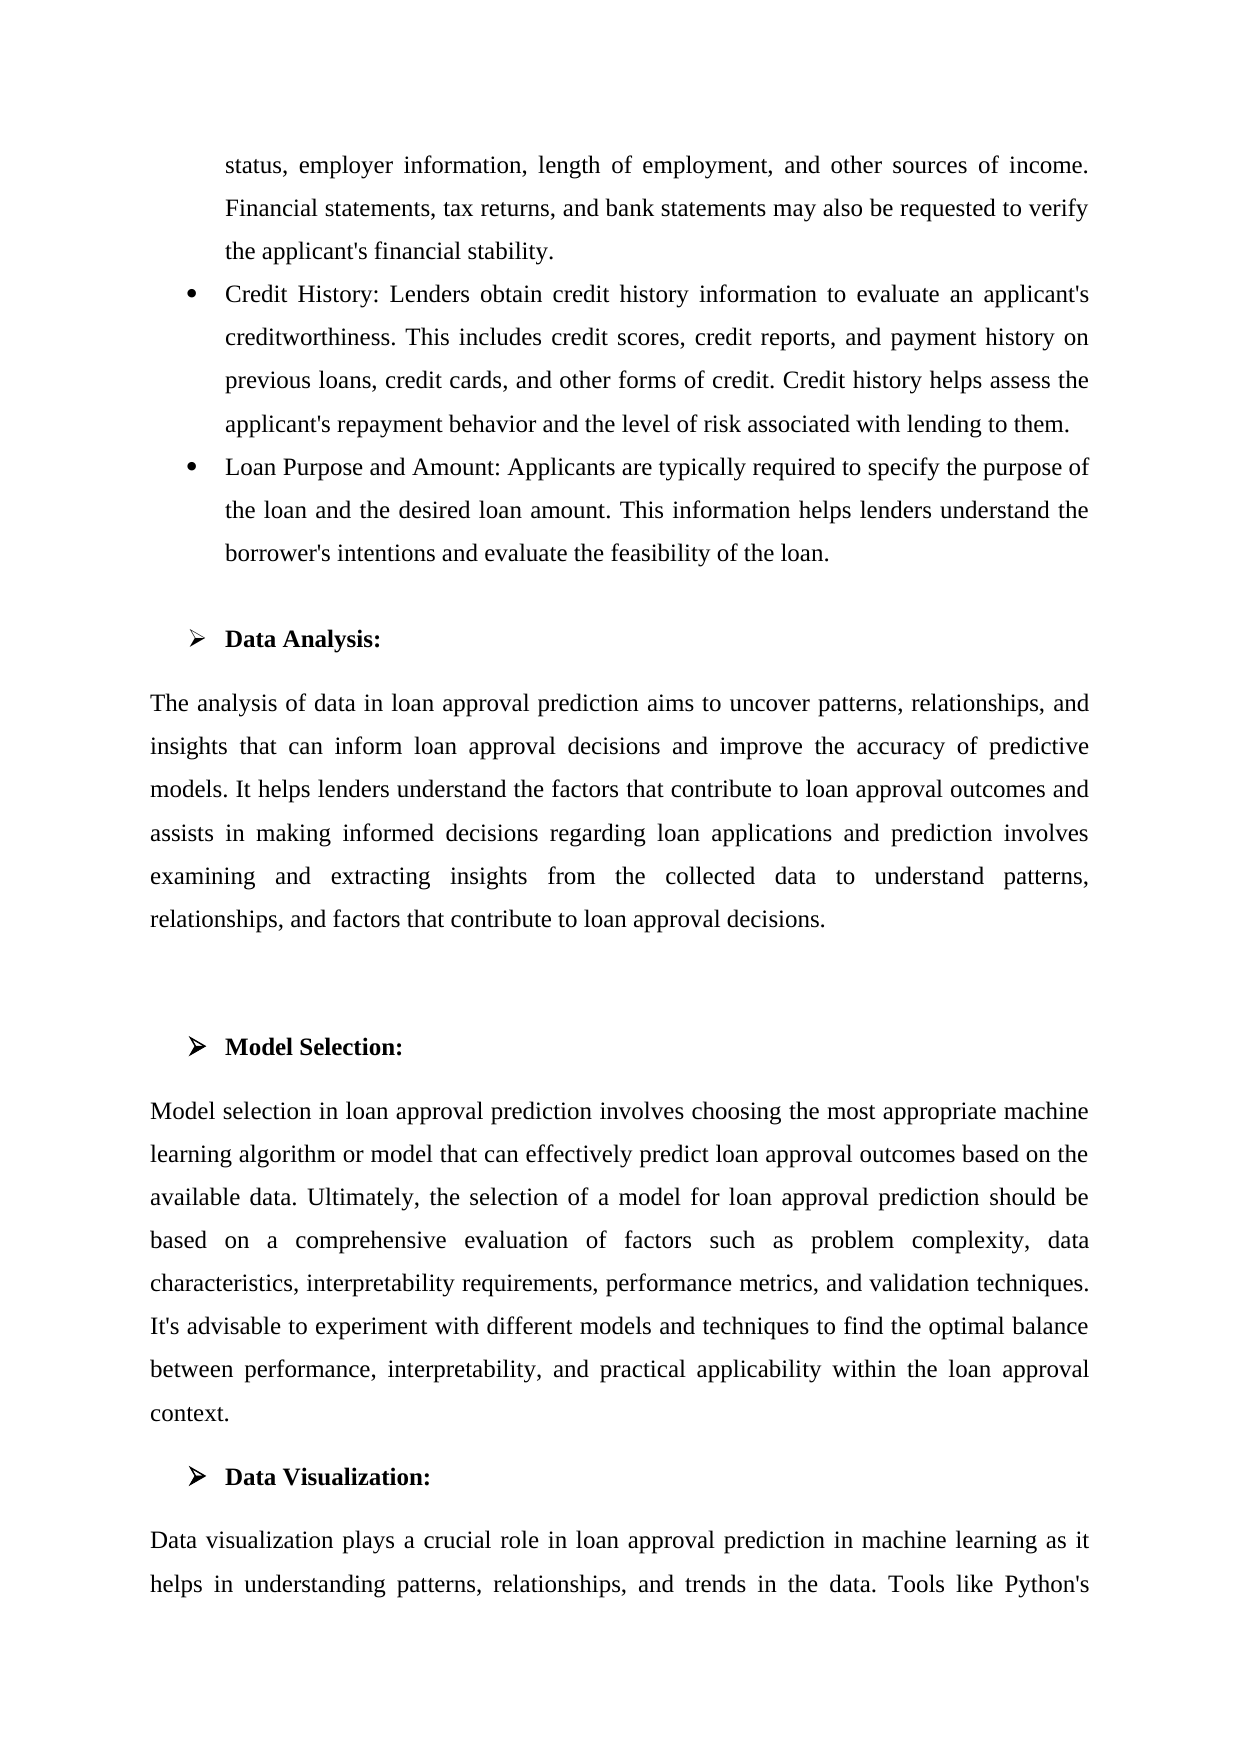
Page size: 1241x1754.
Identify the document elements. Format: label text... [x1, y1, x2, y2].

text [150, 1526, 1090, 1597]
list Data Analysis: [187, 624, 1090, 653]
list Model Selection: [187, 1032, 1090, 1061]
list Loan Purpose and Amount: Applicants are typically required to specify the purpose of the loan and the desired loan amount. This information helps lenders understand the borrower's intentions and evaluate the feasibility of the loan. [187, 452, 1090, 567]
text Model selection in loan approval prediction involves choosing the most appropriate machine learning algorithm or model that can effectively predict loan approval outcomes based on the available data. Ultimately, the selection of a model for loan approval prediction should be based on a comprehensive evaluation of factors such as problem complexity, data characteristics, interpretability requirements, performance metrics, and validation techniques. It's advisable to experiment with different models and techniques to find the optimal balance between performance, interpretability, and practical applicability within the loan approval context. [150, 1096, 1090, 1426]
text The analysis of data in loan approval prediction aims to uncover patterns, relationships, and insights that can inform loan approval decisions and improve the accuracy of predictive models. It helps lenders understand the factors that contribute to loan approval outcomes and assists in making informed decisions regarding loan applications and prediction involves examining and extracting insights from the collected data to understand patterns, relationships, and factors that contribute to loan approval decisions. [150, 688, 1090, 933]
list Data Visualization: [187, 1462, 1090, 1490]
list Credit History: Lenders obtain credit history information to evaluate an applicant's creditworthiness. This includes credit scores, credit reports, and payment history on previous loans, credit cards, and other forms of credit. Credit history helps assess the applicant's repayment behavior and the level of risk associated with lending to them. [187, 279, 1090, 437]
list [187, 150, 1090, 265]
